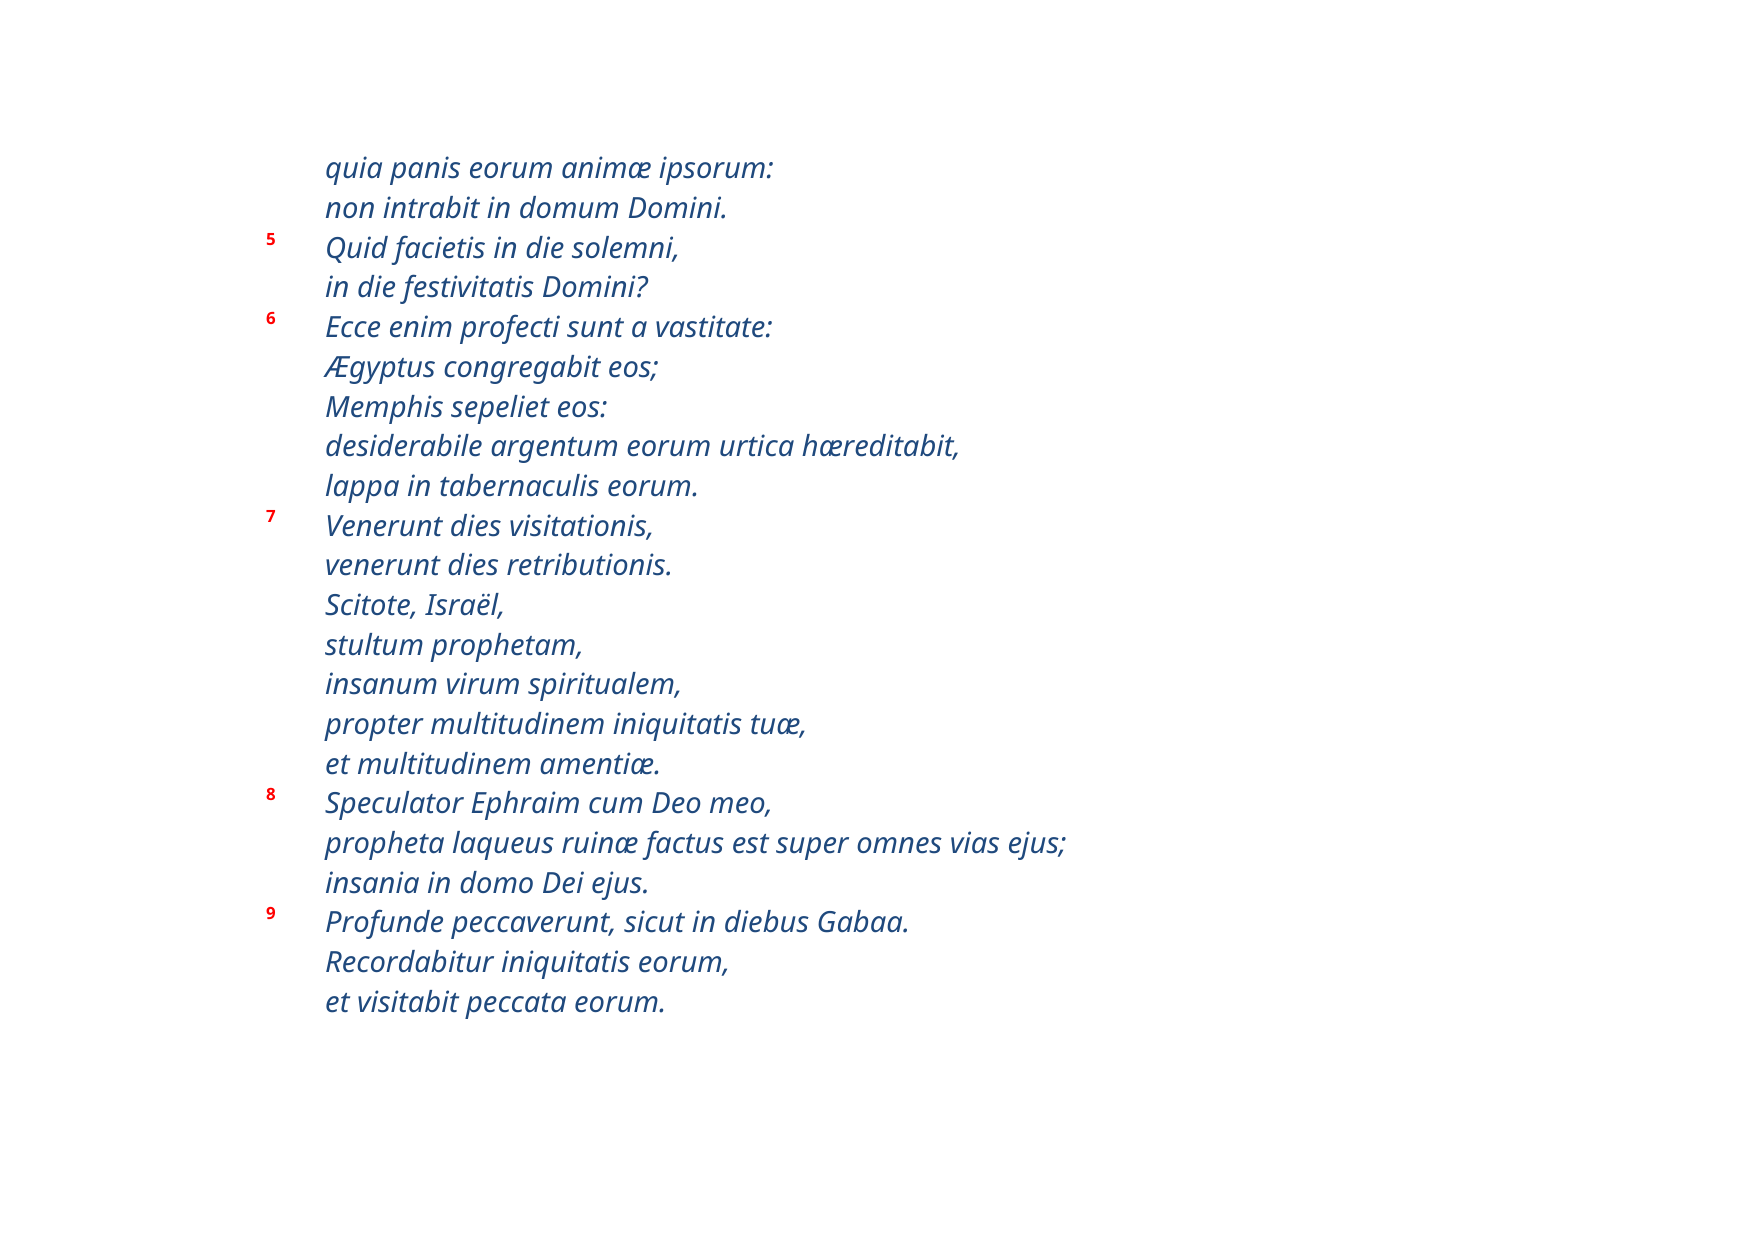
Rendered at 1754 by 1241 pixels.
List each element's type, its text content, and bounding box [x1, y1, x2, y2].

text 8 Speculator Ephraim cum Deo meo, propheta laqueus ruinæ factus est super omnes vias ejus; insania in domo Dei ejus. [266, 783, 1488, 902]
text 5 Quid facietis in die solemni, in die festivitatis Domini? [266, 227, 1488, 306]
text 9 Profunde peccaverunt, sicut in diebus Gabaa. Recordabitur iniquitatis eorum, et visitabit peccata eorum. [266, 902, 1488, 1021]
text 7 Venerunt dies visitationis, venerunt dies retributionis. Scitote, Israël, stultum prophetam, insanum virum spiritualem, propter multitudinem iniquitatis tuæ, et multitudinem amentiæ. [266, 505, 1488, 783]
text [266, 148, 1488, 227]
text 6 Ecce enim profecti sunt a vastitate: Ægyptus congregabit eos; Memphis sepeliet eos: desiderabile argentum eorum urtica hæreditabit, lappa in tabernaculis eorum. [266, 306, 1488, 505]
